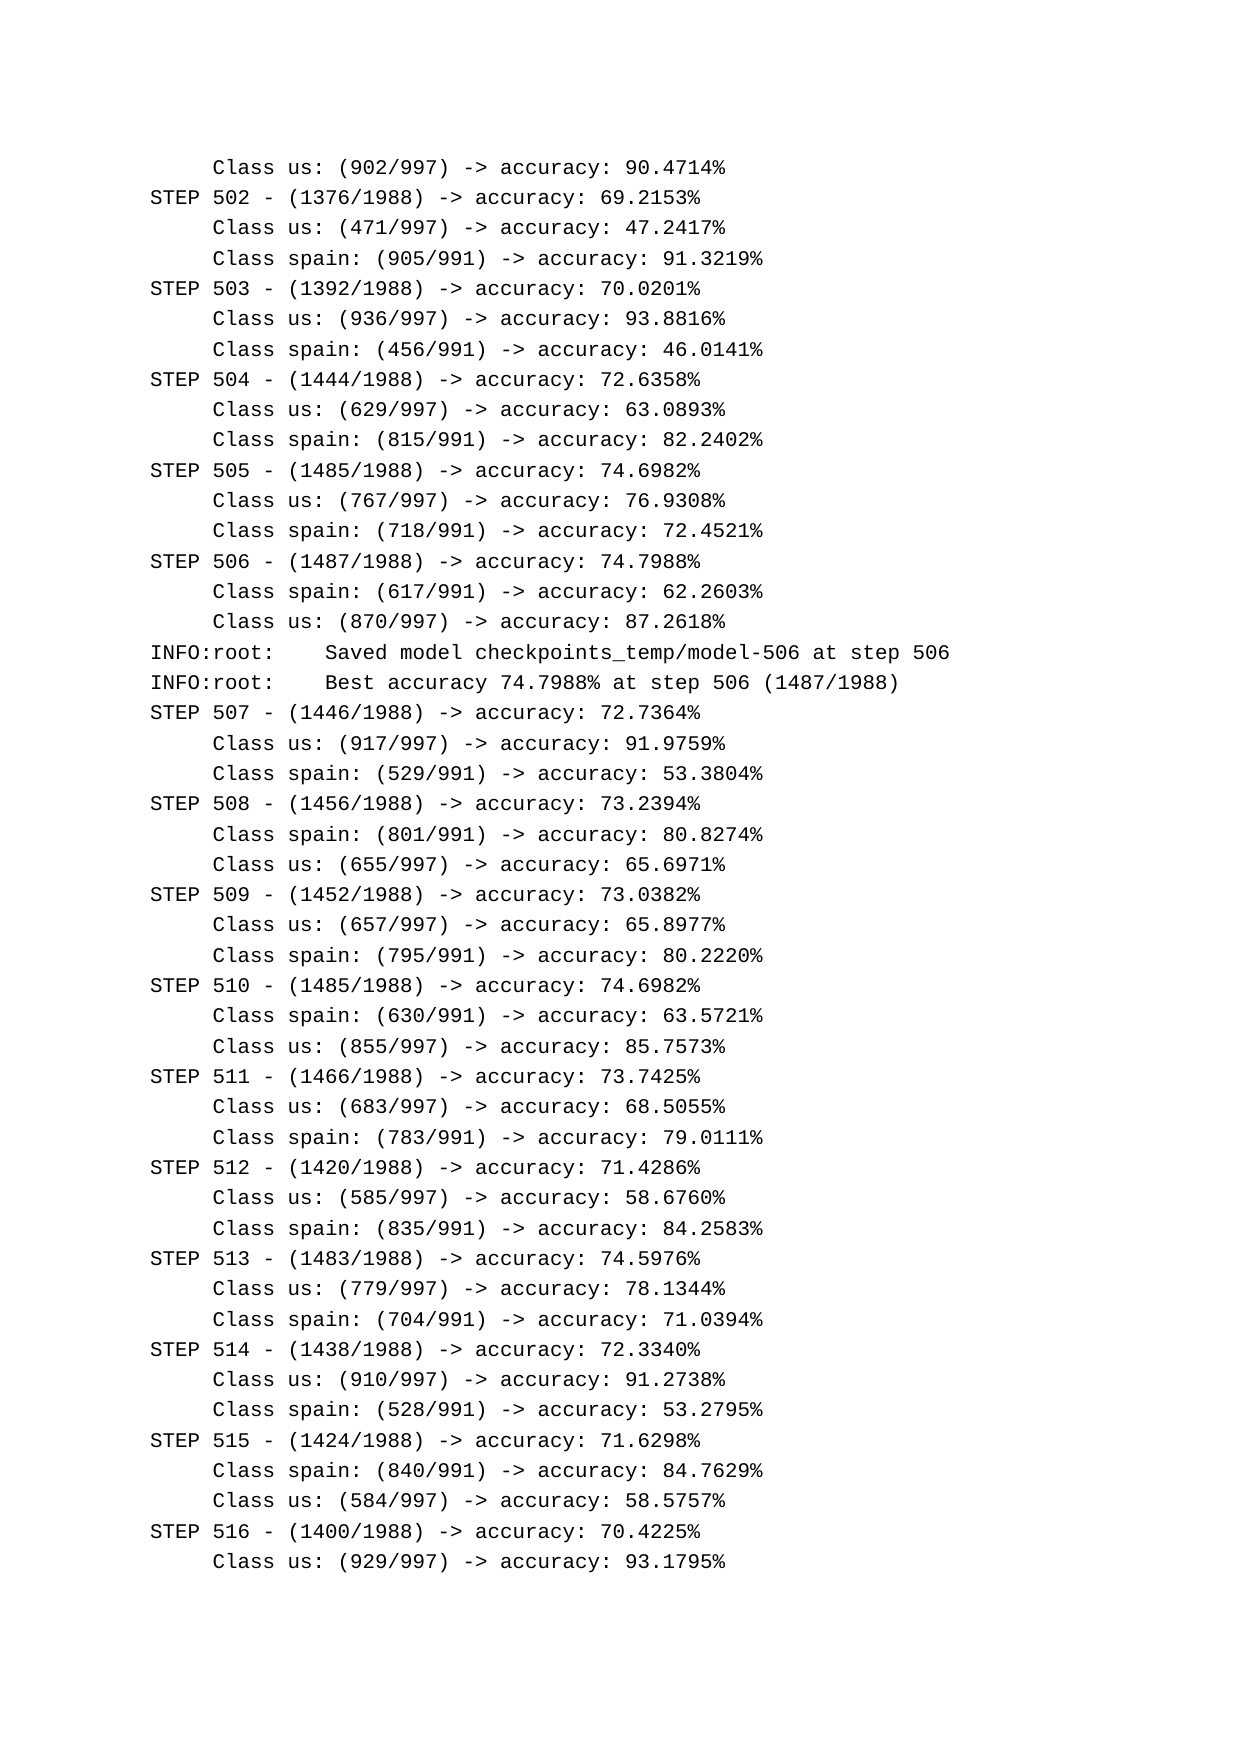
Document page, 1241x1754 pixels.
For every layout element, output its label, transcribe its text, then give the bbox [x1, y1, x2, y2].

text Class us: (629/997) -> accuracy: 63.0893% [150, 392, 1090, 423]
text Class us: (870/997) -> accuracy: 87.2618% [150, 605, 1090, 635]
text Class us: (655/997) -> accuracy: 65.6971% [150, 847, 1090, 877]
text Class us: (910/997) -> accuracy: 91.2738% [150, 1362, 1090, 1393]
text Class spain: (704/991) -> accuracy: 71.0394% [150, 1302, 1090, 1332]
text STEP 502 - (1376/1988) -> accuracy: 69.2153% [150, 180, 1090, 211]
text Class us: (929/997) -> accuracy: 93.1795% [150, 1544, 1090, 1575]
text Class spain: (528/991) -> accuracy: 53.2795% [150, 1393, 1090, 1423]
text Class us: (855/997) -> accuracy: 85.7573% [150, 1029, 1090, 1059]
text Class spain: (783/991) -> accuracy: 79.0111% [150, 1120, 1090, 1150]
text STEP 510 - (1485/1988) -> accuracy: 74.6982% [150, 968, 1090, 999]
text Class us: (683/997) -> accuracy: 68.5055% [150, 1090, 1090, 1120]
text Class us: (584/997) -> accuracy: 58.5757% [150, 1484, 1090, 1514]
text STEP 512 - (1420/1988) -> accuracy: 71.4286% [150, 1150, 1090, 1181]
text Class spain: (630/991) -> accuracy: 63.5721% [150, 999, 1090, 1029]
text Class us: (917/997) -> accuracy: 91.9759% [150, 726, 1090, 756]
text Class spain: (815/991) -> accuracy: 82.2402% [150, 423, 1090, 453]
text Class us: (585/997) -> accuracy: 58.6760% [150, 1181, 1090, 1211]
text STEP 507 - (1446/1988) -> accuracy: 72.7364% [150, 696, 1090, 726]
text Class spain: (835/991) -> accuracy: 84.2583% [150, 1211, 1090, 1241]
text Class us: (767/997) -> accuracy: 76.9308% [150, 483, 1090, 514]
text INFO:root: Best accuracy 74.7988% at step 506 (1487/1988) [150, 665, 1090, 696]
text Class spain: (529/991) -> accuracy: 53.3804% [150, 756, 1090, 787]
text Class spain: (905/991) -> accuracy: 91.3219% [150, 241, 1090, 271]
text Class us: (471/997) -> accuracy: 47.2417% [150, 211, 1090, 241]
text Class spain: (617/991) -> accuracy: 62.2603% [150, 574, 1090, 605]
text STEP 509 - (1452/1988) -> accuracy: 73.0382% [150, 877, 1090, 908]
text STEP 503 - (1392/1988) -> accuracy: 70.0201% [150, 271, 1090, 302]
text STEP 511 - (1466/1988) -> accuracy: 73.7425% [150, 1059, 1090, 1090]
text STEP 505 - (1485/1988) -> accuracy: 74.6982% [150, 453, 1090, 483]
text STEP 508 - (1456/1988) -> accuracy: 73.2394% [150, 787, 1090, 817]
text INFO:root: Saved model checkpoints_temp/model-506 at step 506 [150, 635, 1090, 665]
text Class us: (779/997) -> accuracy: 78.1344% [150, 1272, 1090, 1302]
text Class spain: (456/991) -> accuracy: 46.0141% [150, 332, 1090, 362]
text Class spain: (795/991) -> accuracy: 80.2220% [150, 938, 1090, 968]
text Class spain: (840/991) -> accuracy: 84.7629% [150, 1453, 1090, 1484]
text Class spain: (718/991) -> accuracy: 72.4521% [150, 514, 1090, 544]
text Class us: (657/997) -> accuracy: 65.8977% [150, 908, 1090, 938]
text STEP 504 - (1444/1988) -> accuracy: 72.6358% [150, 362, 1090, 392]
text STEP 516 - (1400/1988) -> accuracy: 70.4225% [150, 1514, 1090, 1544]
text Class us: (936/997) -> accuracy: 93.8816% [150, 302, 1090, 332]
text STEP 514 - (1438/1988) -> accuracy: 72.3340% [150, 1332, 1090, 1362]
text STEP 513 - (1483/1988) -> accuracy: 74.5976% [150, 1241, 1090, 1272]
text STEP 506 - (1487/1988) -> accuracy: 74.7988% [150, 544, 1090, 574]
text Class us: (902/997) -> accuracy: 90.4714% [150, 150, 1090, 180]
text STEP 515 - (1424/1988) -> accuracy: 71.6298% [150, 1423, 1090, 1453]
text Class spain: (801/991) -> accuracy: 80.8274% [150, 817, 1090, 847]
